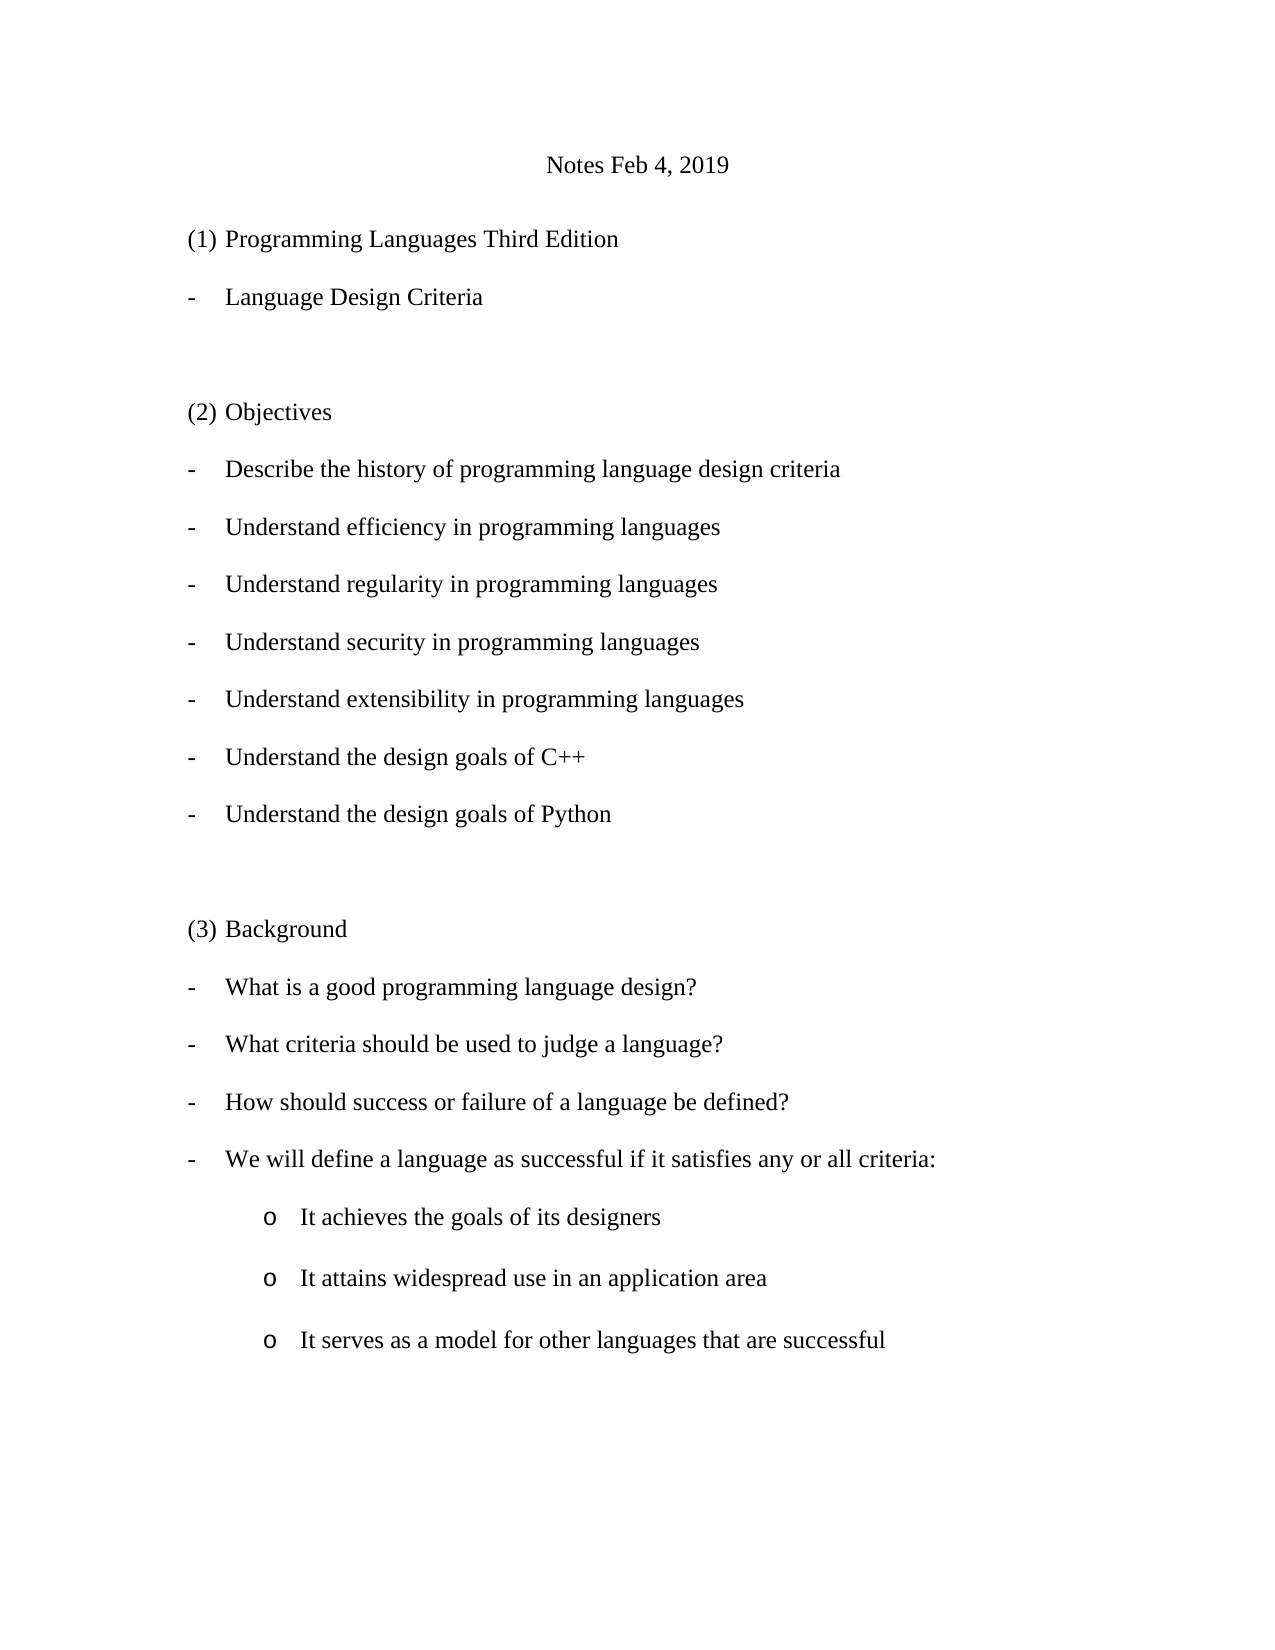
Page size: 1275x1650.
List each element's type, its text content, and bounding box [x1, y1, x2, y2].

list Objectives [187, 397, 1125, 425]
list Understand regularity in programming languages [187, 569, 1125, 598]
list Understand security in programming languages [187, 627, 1125, 655]
list Language Design Criteria [187, 282, 1125, 310]
list Background [187, 914, 1125, 943]
list Understand the design goals of C++ [187, 742, 1125, 770]
list Describe the history of programming language design criteria [187, 454, 1125, 483]
list Understand the design goals of Python [187, 799, 1125, 828]
list Understand extensibility in programming languages [187, 684, 1125, 713]
list We will define a language as successful if it satisfies any or all criteria: [187, 1144, 1125, 1173]
list How should success or failure of a language be defined? [187, 1087, 1125, 1115]
list Understand efficiency in programming languages [187, 512, 1125, 540]
list Programming Languages Third Edition [187, 224, 1125, 253]
list It attains widespread use in an application area [262, 1263, 1125, 1294]
list It serves as a model for other languages that are successful [262, 1325, 1125, 1356]
text Notes Feb 4, 2019 [150, 150, 1125, 179]
list What is a good programming language design? [187, 972, 1125, 1000]
list What criteria should be used to judge a language? [187, 1029, 1125, 1058]
list It achieves the goals of its designers [262, 1202, 1125, 1232]
